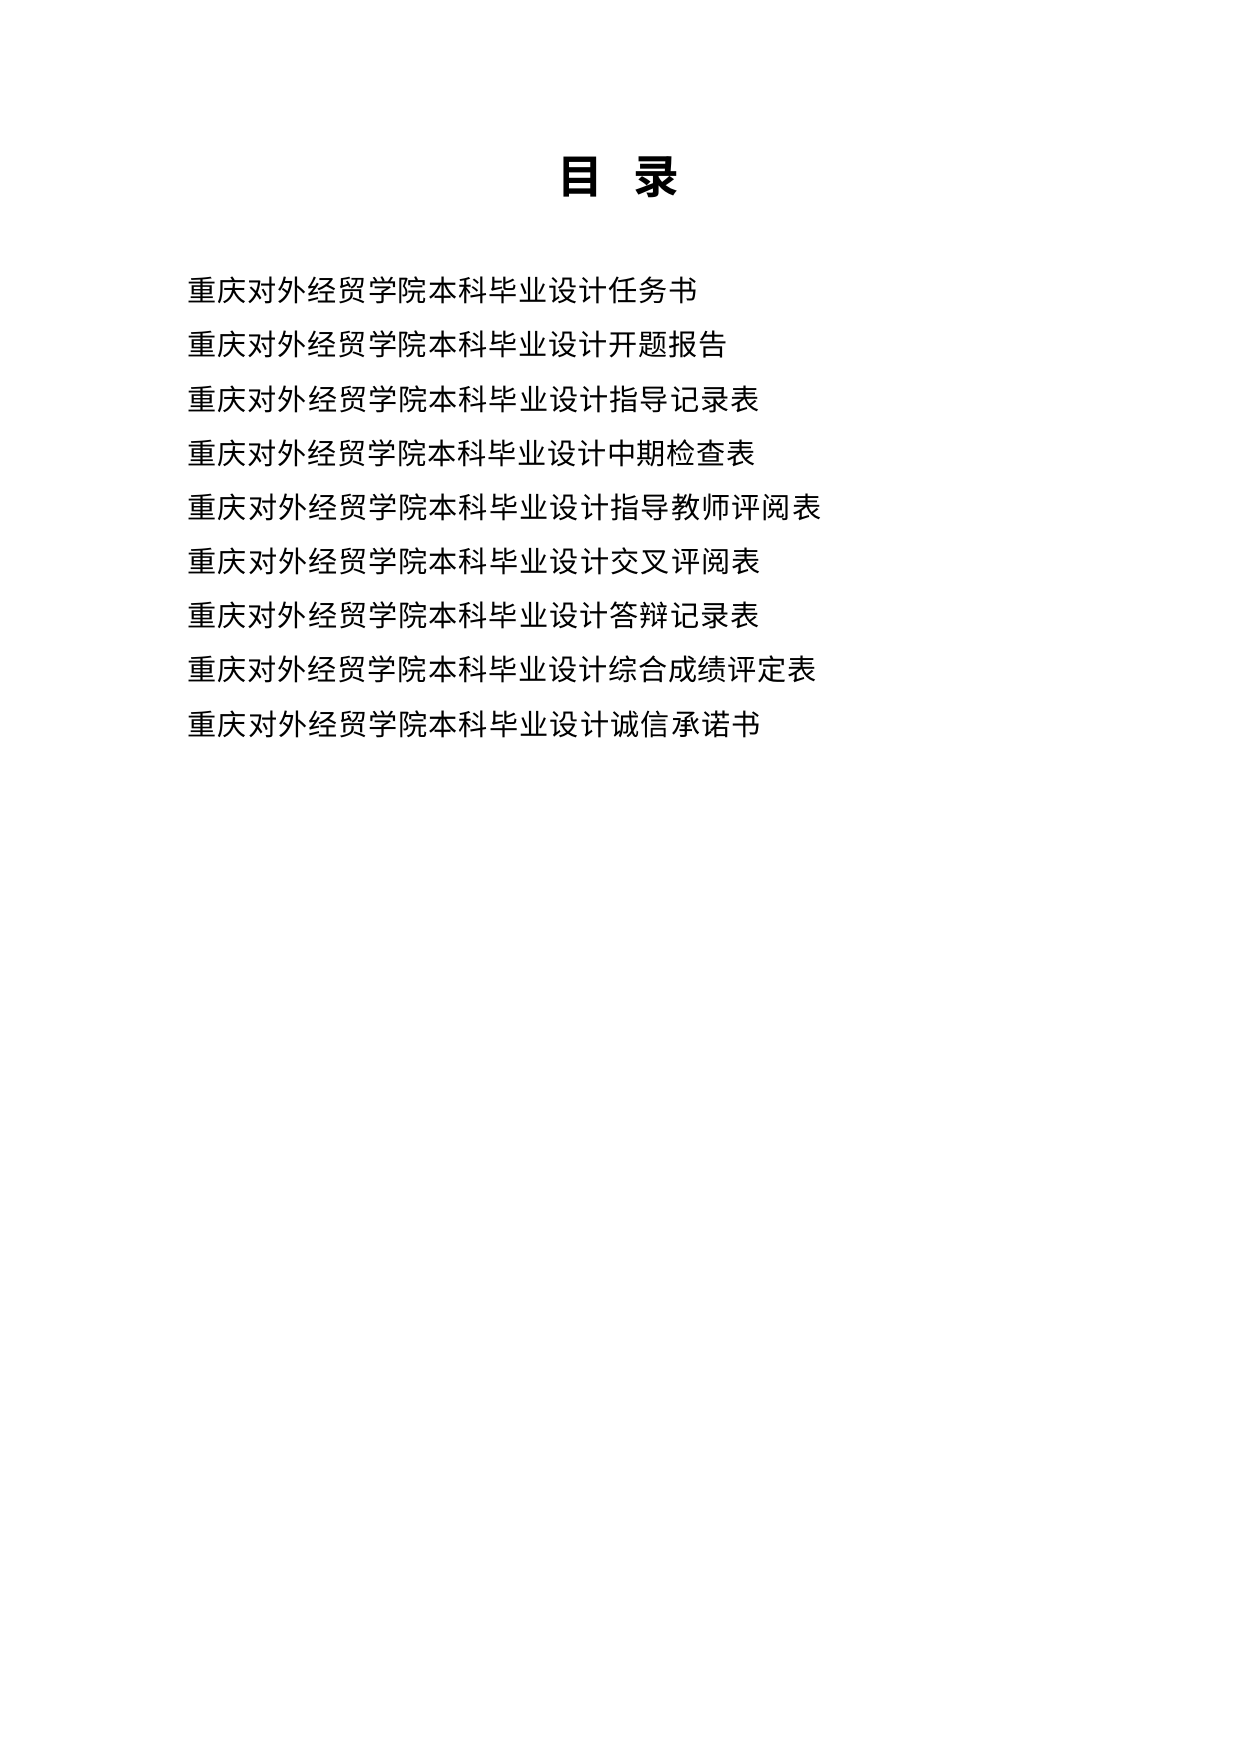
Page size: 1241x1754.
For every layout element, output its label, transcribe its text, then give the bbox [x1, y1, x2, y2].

text 目 录 [187, 150, 1053, 204]
text 重庆对外经贸学院本科毕业设计交叉评阅表 [187, 529, 1053, 583]
text 重庆对外经贸学院本科毕业设计任务书 [187, 258, 1053, 312]
text 重庆对外经贸学院本科毕业设计指导记录表 [187, 367, 1053, 421]
text 重庆对外经贸学院本科毕业设计诚信承诺书 [187, 692, 1053, 746]
text 重庆对外经贸学院本科毕业设计综合成绩评定表 [187, 637, 1053, 692]
text 重庆对外经贸学院本科毕业设计开题报告 [187, 312, 1053, 367]
text 重庆对外经贸学院本科毕业设计答辩记录表 [187, 583, 1053, 637]
text 重庆对外经贸学院本科毕业设计中期检查表 [187, 421, 1053, 475]
text 重庆对外经贸学院本科毕业设计指导教师评阅表 [187, 475, 1053, 529]
